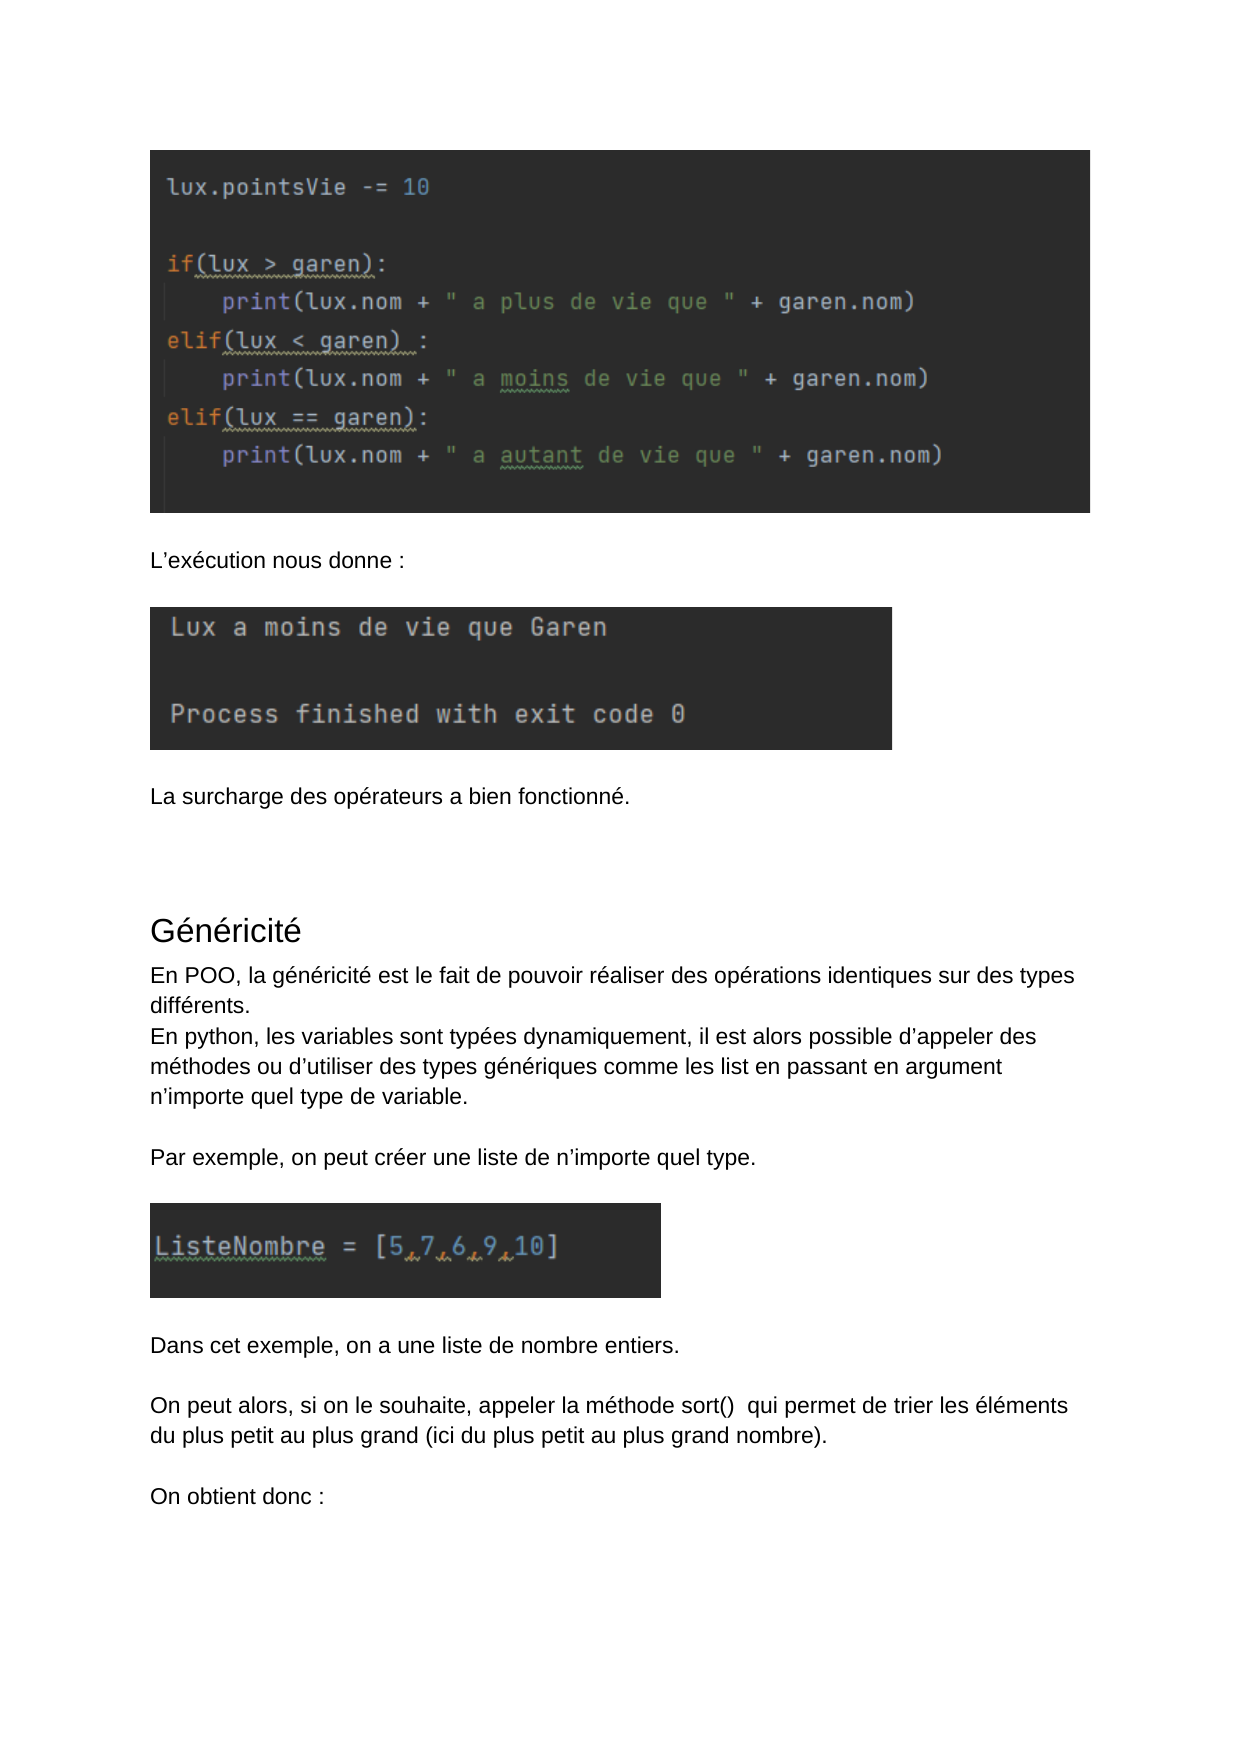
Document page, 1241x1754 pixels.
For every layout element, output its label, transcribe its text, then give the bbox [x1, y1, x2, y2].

text Par exemple, on peut créer une liste de n’importe quel type. [150, 1143, 1090, 1170]
picture [150, 150, 1091, 513]
text Dans cet exemple, on a une liste de nombre entiers. [150, 1332, 1090, 1358]
text On obtient donc : [150, 1483, 1090, 1509]
picture [150, 607, 893, 750]
text En python, les variables sont typées dynamiquement, il est alors possible d’appeler des méthodes ou d’utiliser des types génériques comme les list en passant en argument n’importe quel type de variable. [150, 1023, 1090, 1109]
text On peut alors, si on le souhaite, appeler la méthode sort() qui permet de trier les éléments du plus petit au plus grand (ici du plus petit au plus grand nombre). [150, 1392, 1090, 1449]
text L’exécution nous donne : [150, 547, 1090, 573]
text La surcharge des opérateurs a bien fonctionné. [150, 783, 1090, 809]
text En POO, la généricité est le fait de pouvoir réaliser des opérations identiques sur des types différents. [150, 962, 1090, 1019]
subtitle Généricité [150, 911, 1090, 950]
picture [150, 1203, 661, 1298]
